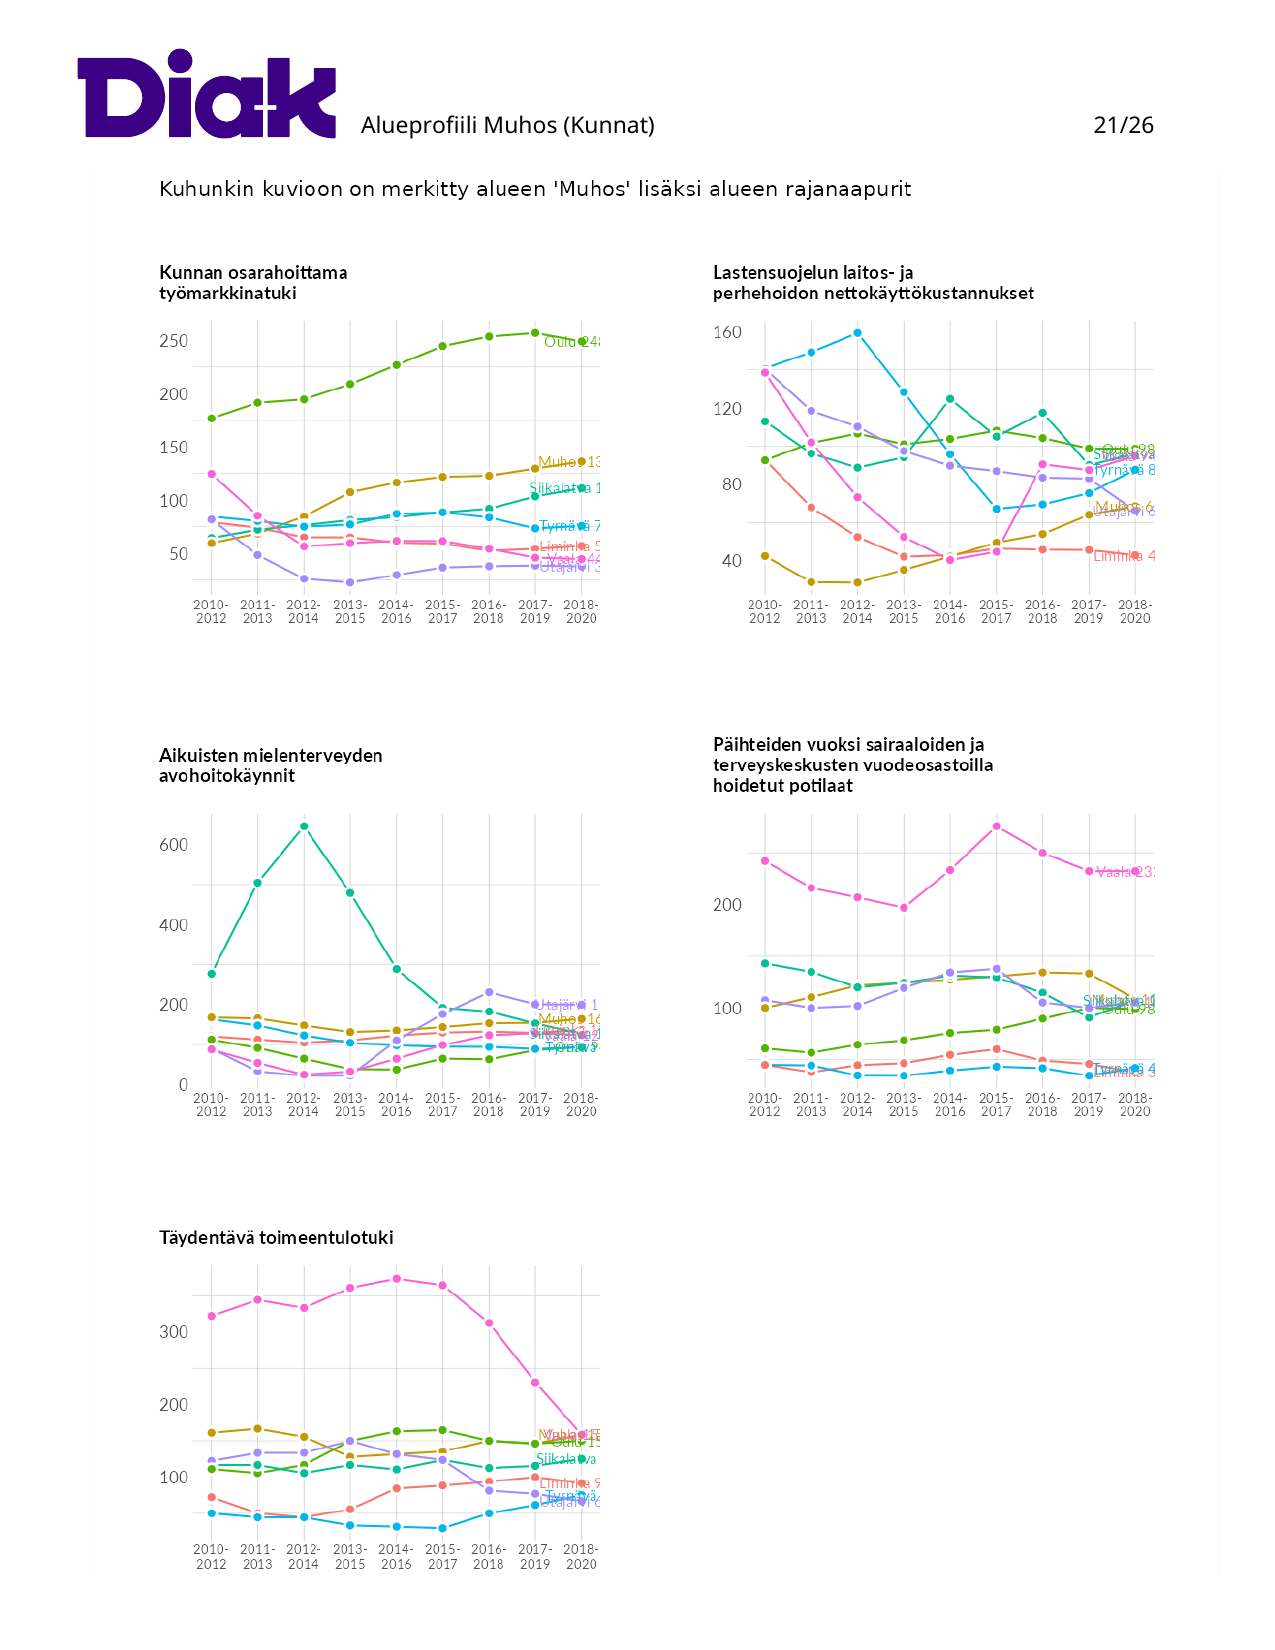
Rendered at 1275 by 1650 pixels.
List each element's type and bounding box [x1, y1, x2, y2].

picture [93, 172, 1219, 1576]
